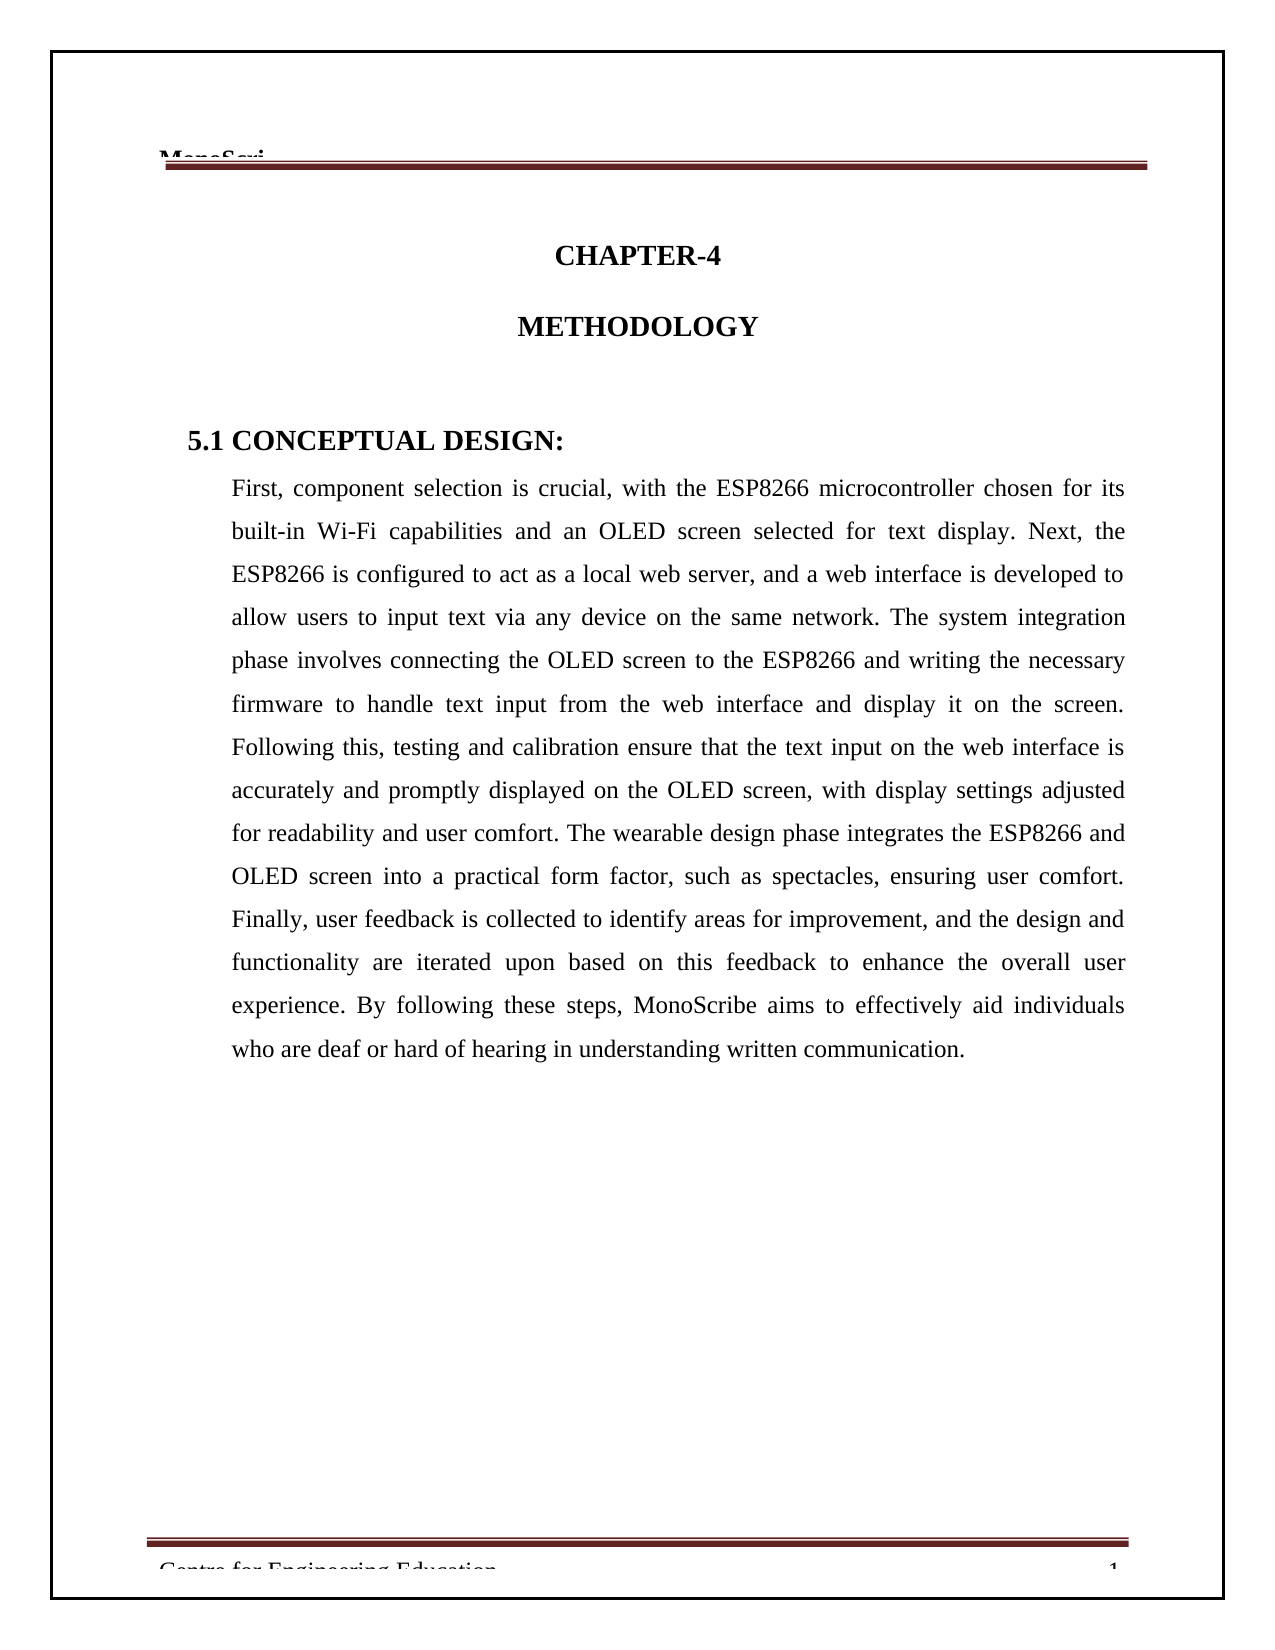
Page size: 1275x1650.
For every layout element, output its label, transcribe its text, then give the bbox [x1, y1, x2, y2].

text First, component selection is crucial, with the ESP8266 microcontroller chosen for its built-in Wi-Fi capabilities and an OLED screen selected for text display. Next, the ESP8266 is configured to act as a local web server, and a web interface is developed to allow users to input text via any device on the same network. The system integration phase involves connecting the OLED screen to the ESP8266 and writing the necessary firmware to handle text input from the web interface and display it on the screen. Following this, testing and calibration ensure that the text input on the web interface is accurately and promptly displayed on the OLED screen, with display settings adjusted for readability and user comfort. The wearable design phase integrates the ESP8266 and OLED screen into a practical form factor, such as spectacles, ensuring user comfort. Finally, user feedback is collected to identify areas for improvement, and the design and functionality are iterated upon based on this feedback to enhance the overall user experience. By following these steps, MonoScribe aims to effectively aid individuals who are deaf or hard of hearing in understanding written communication. [231, 473, 1126, 1062]
list CONCEPTUAL DESIGN: [187, 423, 1148, 456]
subtitle CHAPTER-4 METHODOLOGY [517, 238, 759, 343]
